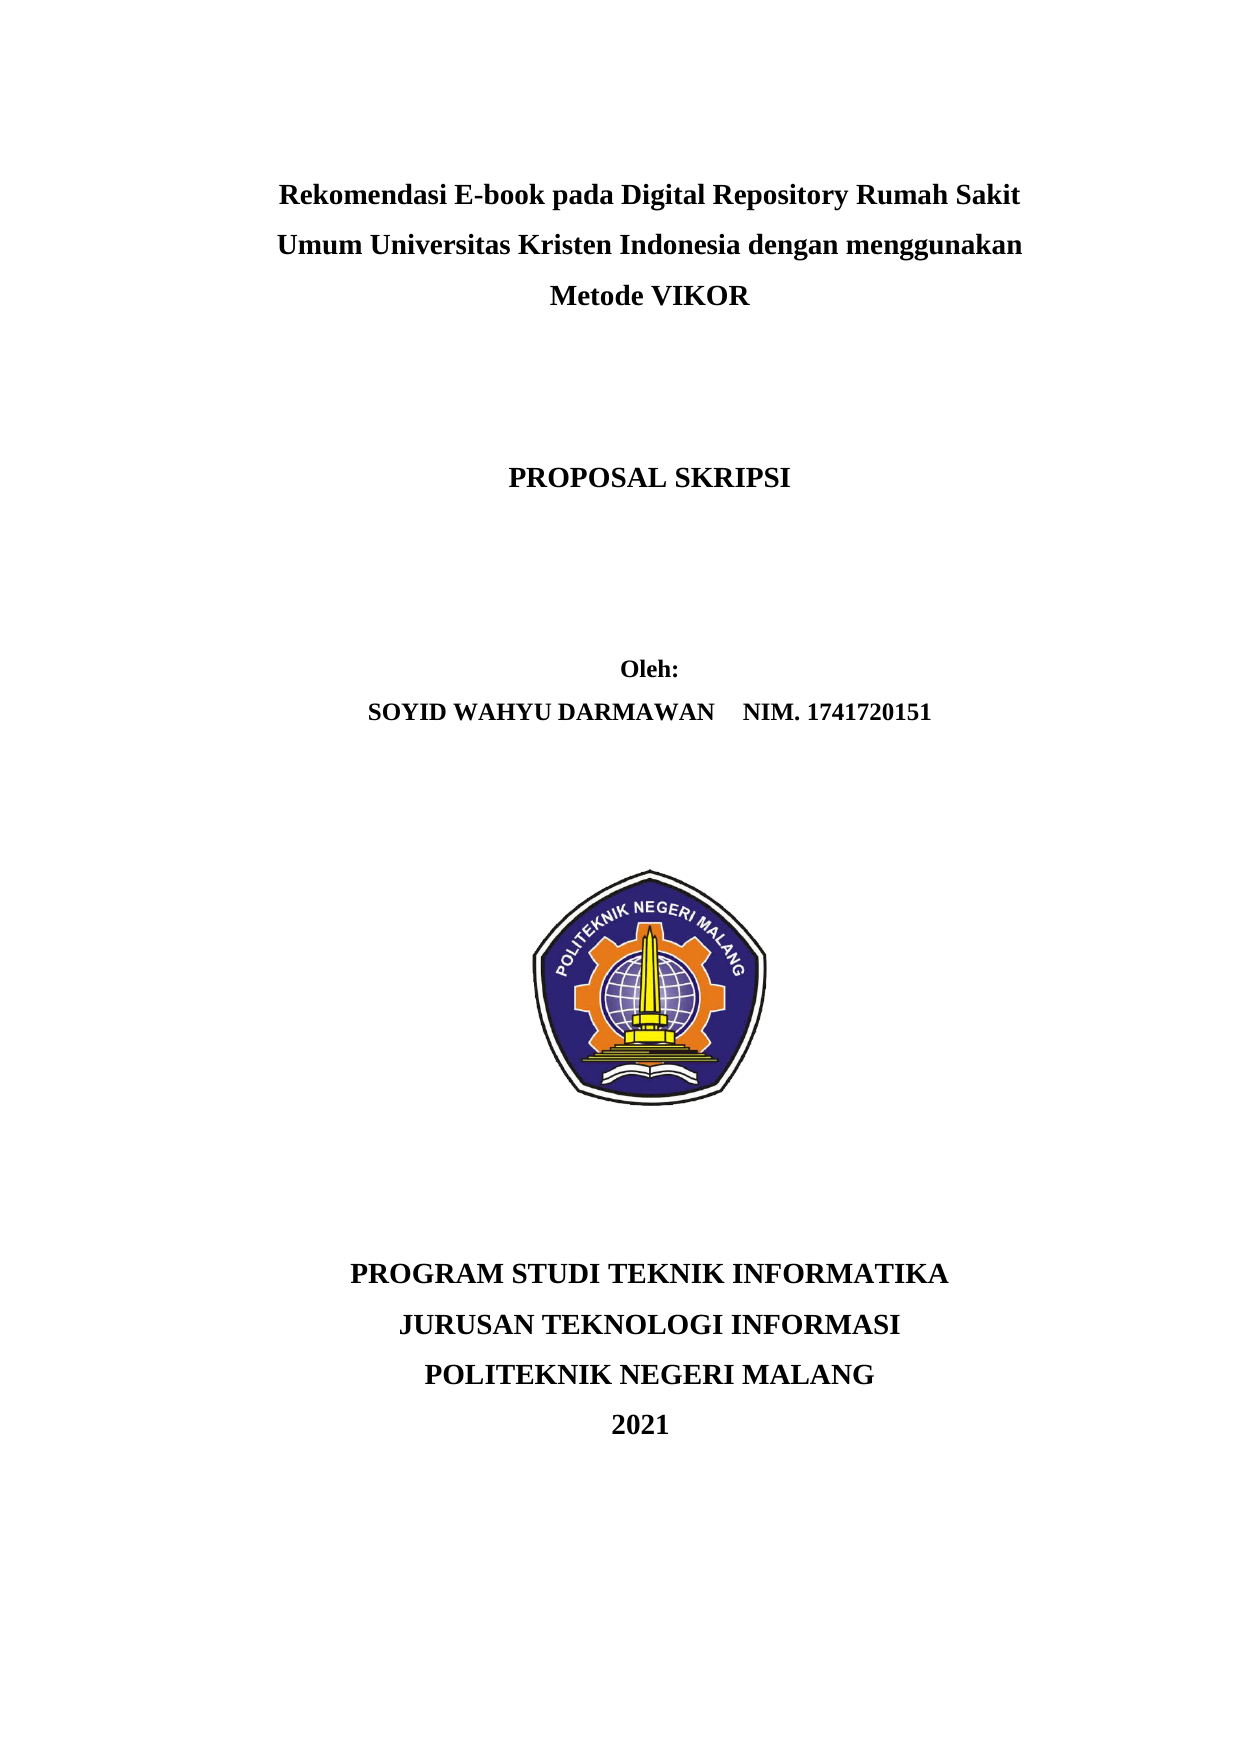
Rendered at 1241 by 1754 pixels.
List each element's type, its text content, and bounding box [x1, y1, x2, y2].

text PROGRAM STUDI TEKNIK INFORMATIKA [236, 1257, 1063, 1290]
text PROPOSAL SKRIPSI [236, 460, 1063, 493]
text SOYID WAHYU DARMAWAN NIM. 1741720151 [236, 697, 1063, 726]
text POLITEKNIK NEGERI MALANG [236, 1357, 1063, 1391]
text Rekomendasi E-book pada Digital Repository Rumah Sakit Umum Universitas Kristen Indonesia dengan menggunakan Metode VIKOR [236, 177, 1063, 311]
text 2021 [536, 1407, 1063, 1441]
text Oleh: [236, 654, 1063, 683]
text JURUSAN TEKNOLOGI INFORMASI [236, 1307, 1063, 1340]
picture [532, 869, 767, 1106]
